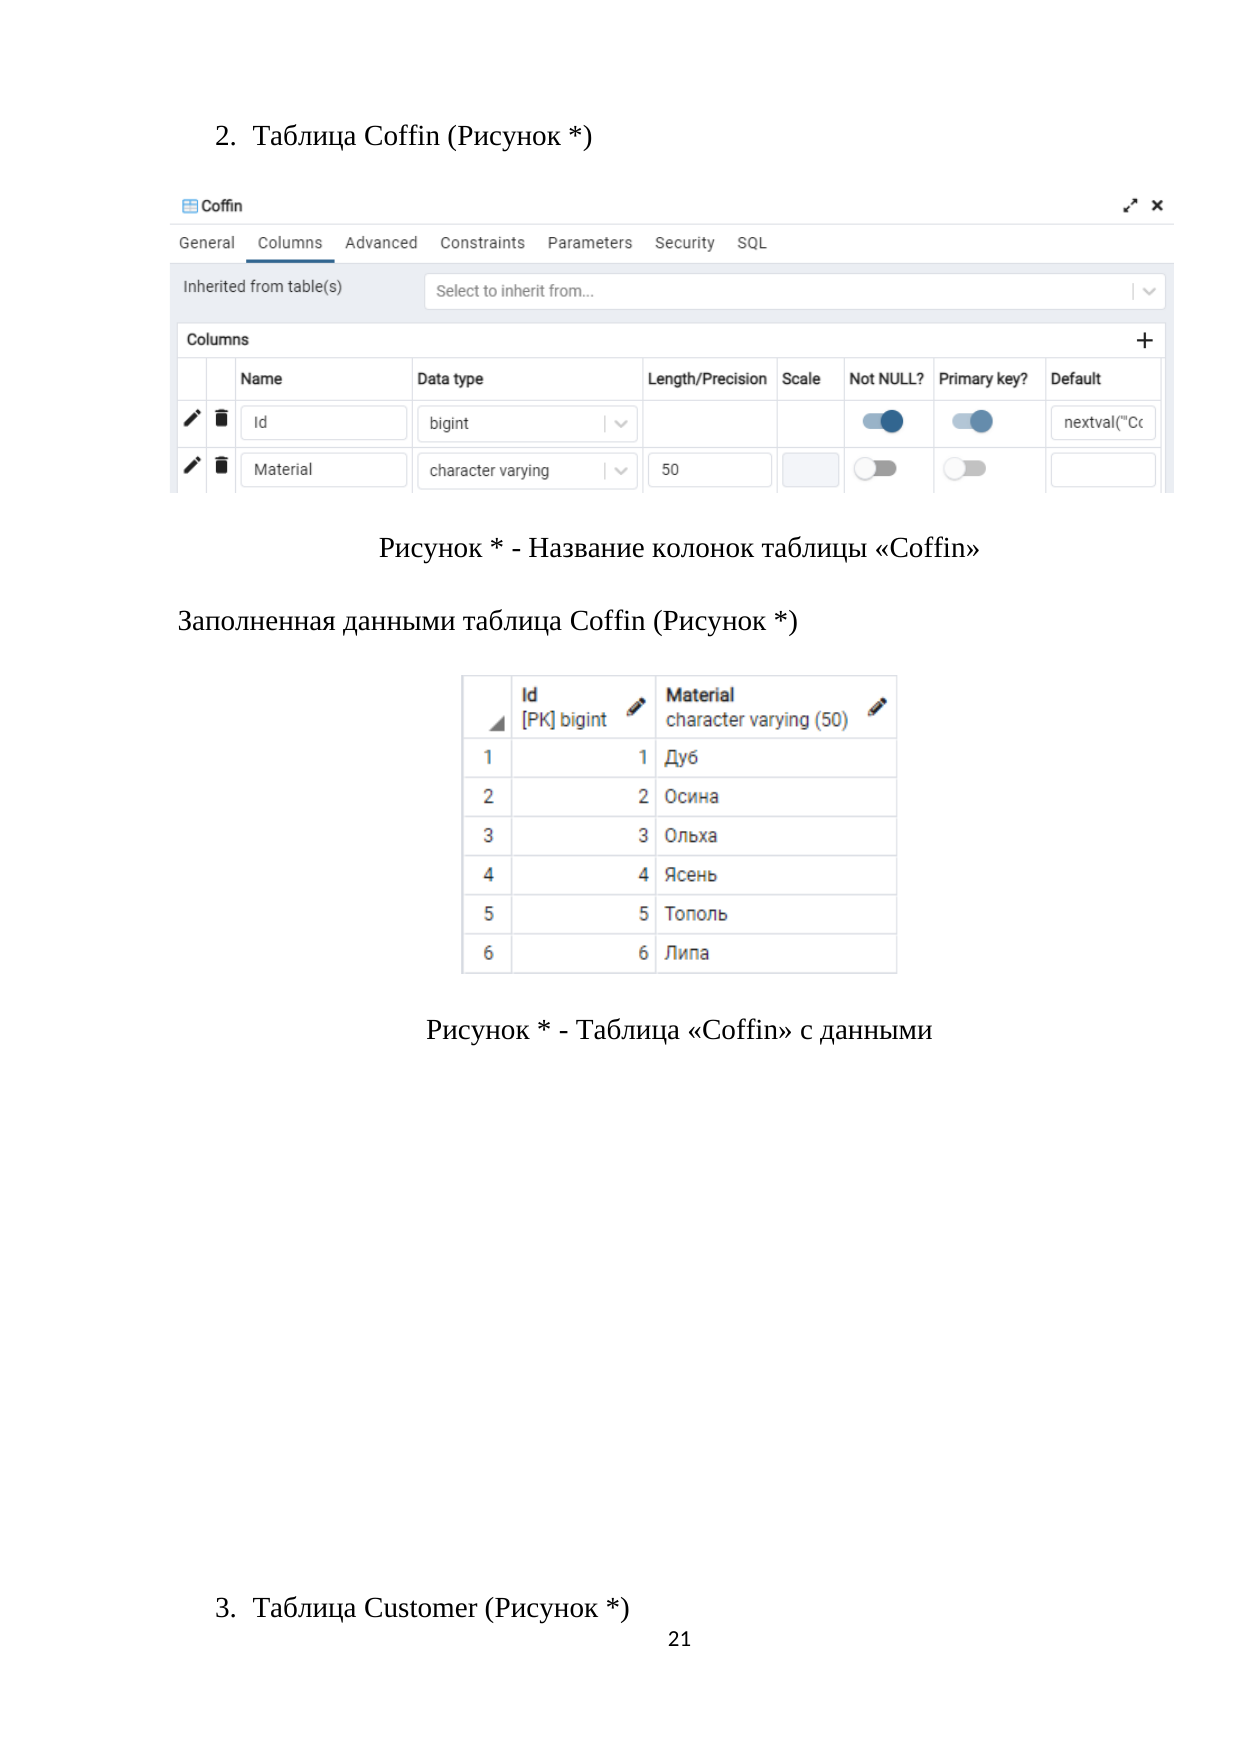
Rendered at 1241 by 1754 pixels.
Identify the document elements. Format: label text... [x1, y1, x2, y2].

picture [169, 190, 1174, 493]
list Рисунок * - Название колонок таблицы «Coffin» [177, 531, 1181, 564]
list Таблица Customer (Рисунок *) [215, 1590, 1181, 1624]
list Рисунок * - Таблица «Coffin» с данными [177, 1012, 1181, 1046]
list Таблица Coffin (Рисунок *) [215, 118, 1181, 152]
picture [461, 675, 898, 974]
list Заполненная данными таблица Coffin (Рисунок *) [177, 603, 1181, 636]
